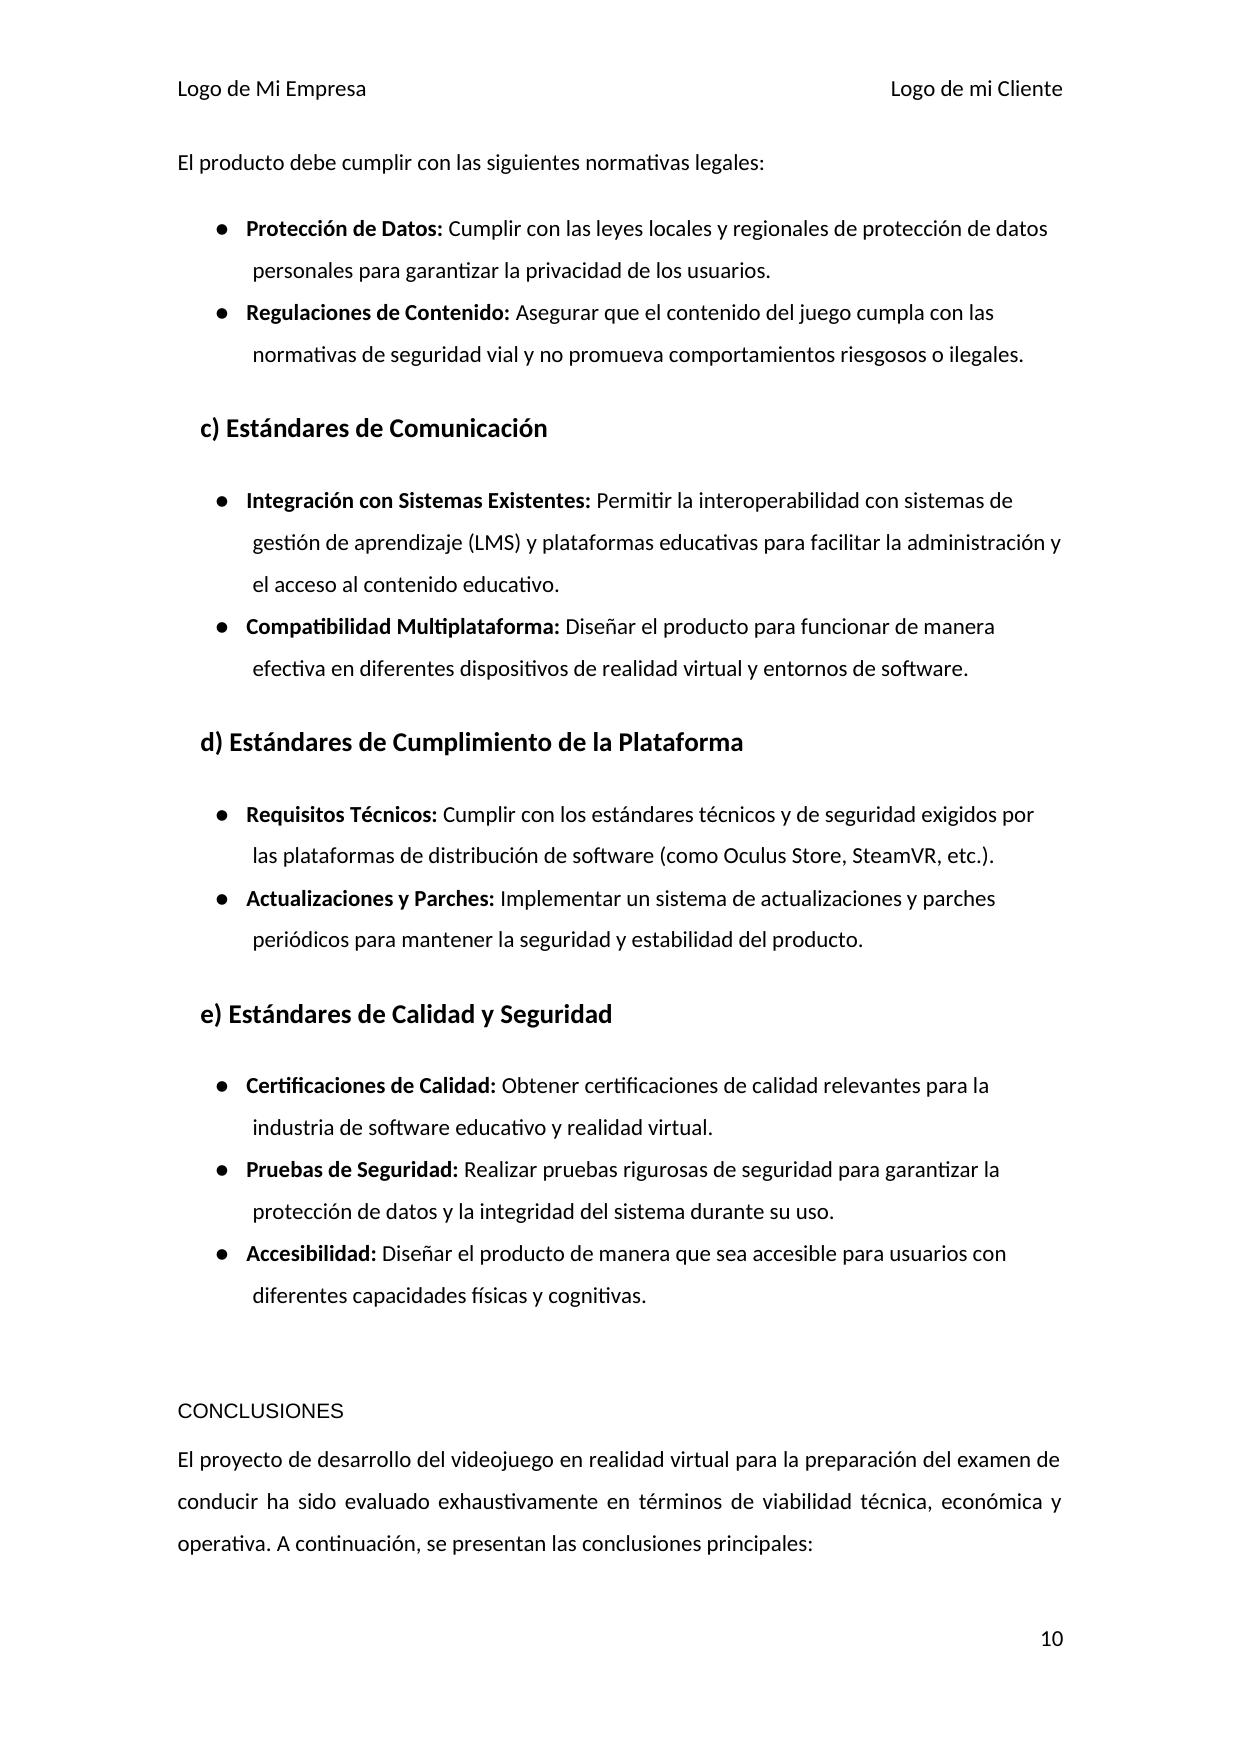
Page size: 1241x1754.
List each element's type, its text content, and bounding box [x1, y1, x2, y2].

subtitle e) Estándares de Calidad y Seguridad [200, 997, 1063, 1030]
list Certificaciones de Calidad: Obtener certificaciones de calidad relevantes para la industria de software educativo y realidad virtual. [215, 1071, 1063, 1141]
list Protección de Datos: Cumplir con las leyes locales y regionales de protección de datos personales para garantizar la privacidad de los usuarios. [215, 214, 1063, 284]
text El proyecto de desarrollo del videojuego en realidad virtual para la preparación del examen de conducir ha sido evaluado exhaustivamente en términos de viabilidad técnica, económica y operativa. A continuación, se presentan las conclusiones principales: [177, 1445, 1063, 1557]
list Pruebas de Seguridad: Realizar pruebas rigurosas de seguridad para garantizar la protección de datos y la integridad del sistema durante su uso. [215, 1155, 1063, 1225]
text CONCLUSIONES [177, 1398, 1063, 1422]
list Requisitos Técnicos: Cumplir con los estándares técnicos y de seguridad exigidos por las plataformas de distribución de software (como Oculus Store, SteamVR, etc.). [215, 800, 1063, 870]
list Actualizaciones y Parches: Implementar un sistema de actualizaciones y parches periódicos para mantener la seguridad y estabilidad del producto. [215, 884, 1063, 954]
text El producto debe cumplir con las siguientes normativas legales: [177, 148, 1063, 176]
subtitle d) Estándares de Cumplimiento de la Plataforma [200, 725, 1063, 758]
list Integración con Sistemas Existentes: Permitir la interoperabilidad con sistemas de gestión de aprendizaje (LMS) y plataformas educativas para facilitar la administración y el acceso al contenido educativo. [215, 486, 1063, 598]
list Accesibilidad: Diseñar el producto de manera que sea accesible para usuarios con diferentes capacidades físicas y cognitivas. [215, 1239, 1063, 1309]
list Compatibilidad Multiplataforma: Diseñar el producto para funcionar de manera efectiva en diferentes dispositivos de realidad virtual y entornos de software. [215, 612, 1063, 682]
list Regulaciones de Contenido: Asegurar que el contenido del juego cumpla con las normativas de seguridad vial y no promueva comportamientos riesgosos o ilegales. [215, 298, 1063, 368]
subtitle c) Estándares de Comunicación [200, 412, 1063, 445]
